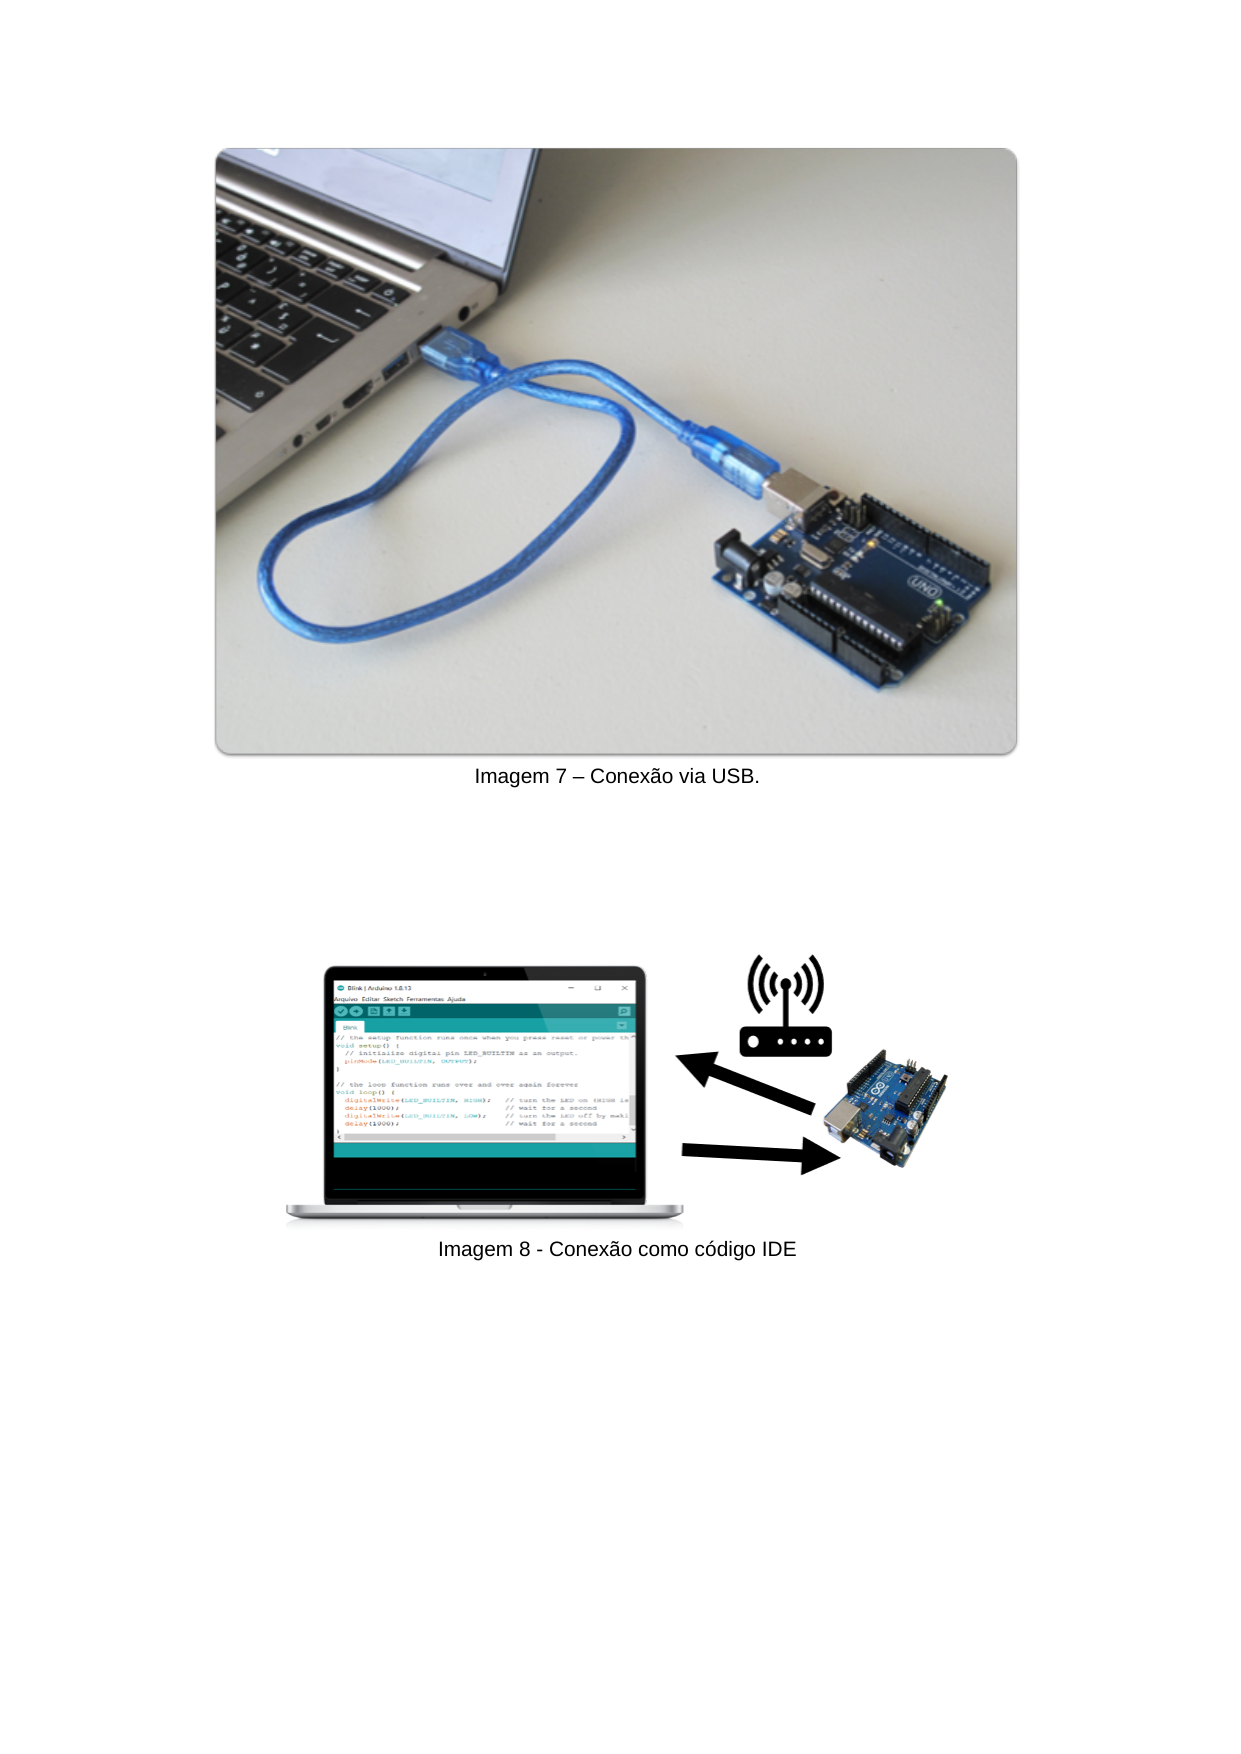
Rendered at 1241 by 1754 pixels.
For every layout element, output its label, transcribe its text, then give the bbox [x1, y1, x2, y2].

text Imagem 7 – Conexão via USB. [177, 764, 1063, 788]
picture [277, 933, 958, 1232]
text Imagem 8 - Conexão como código IDE [177, 1237, 1063, 1261]
picture [213, 147, 1020, 759]
